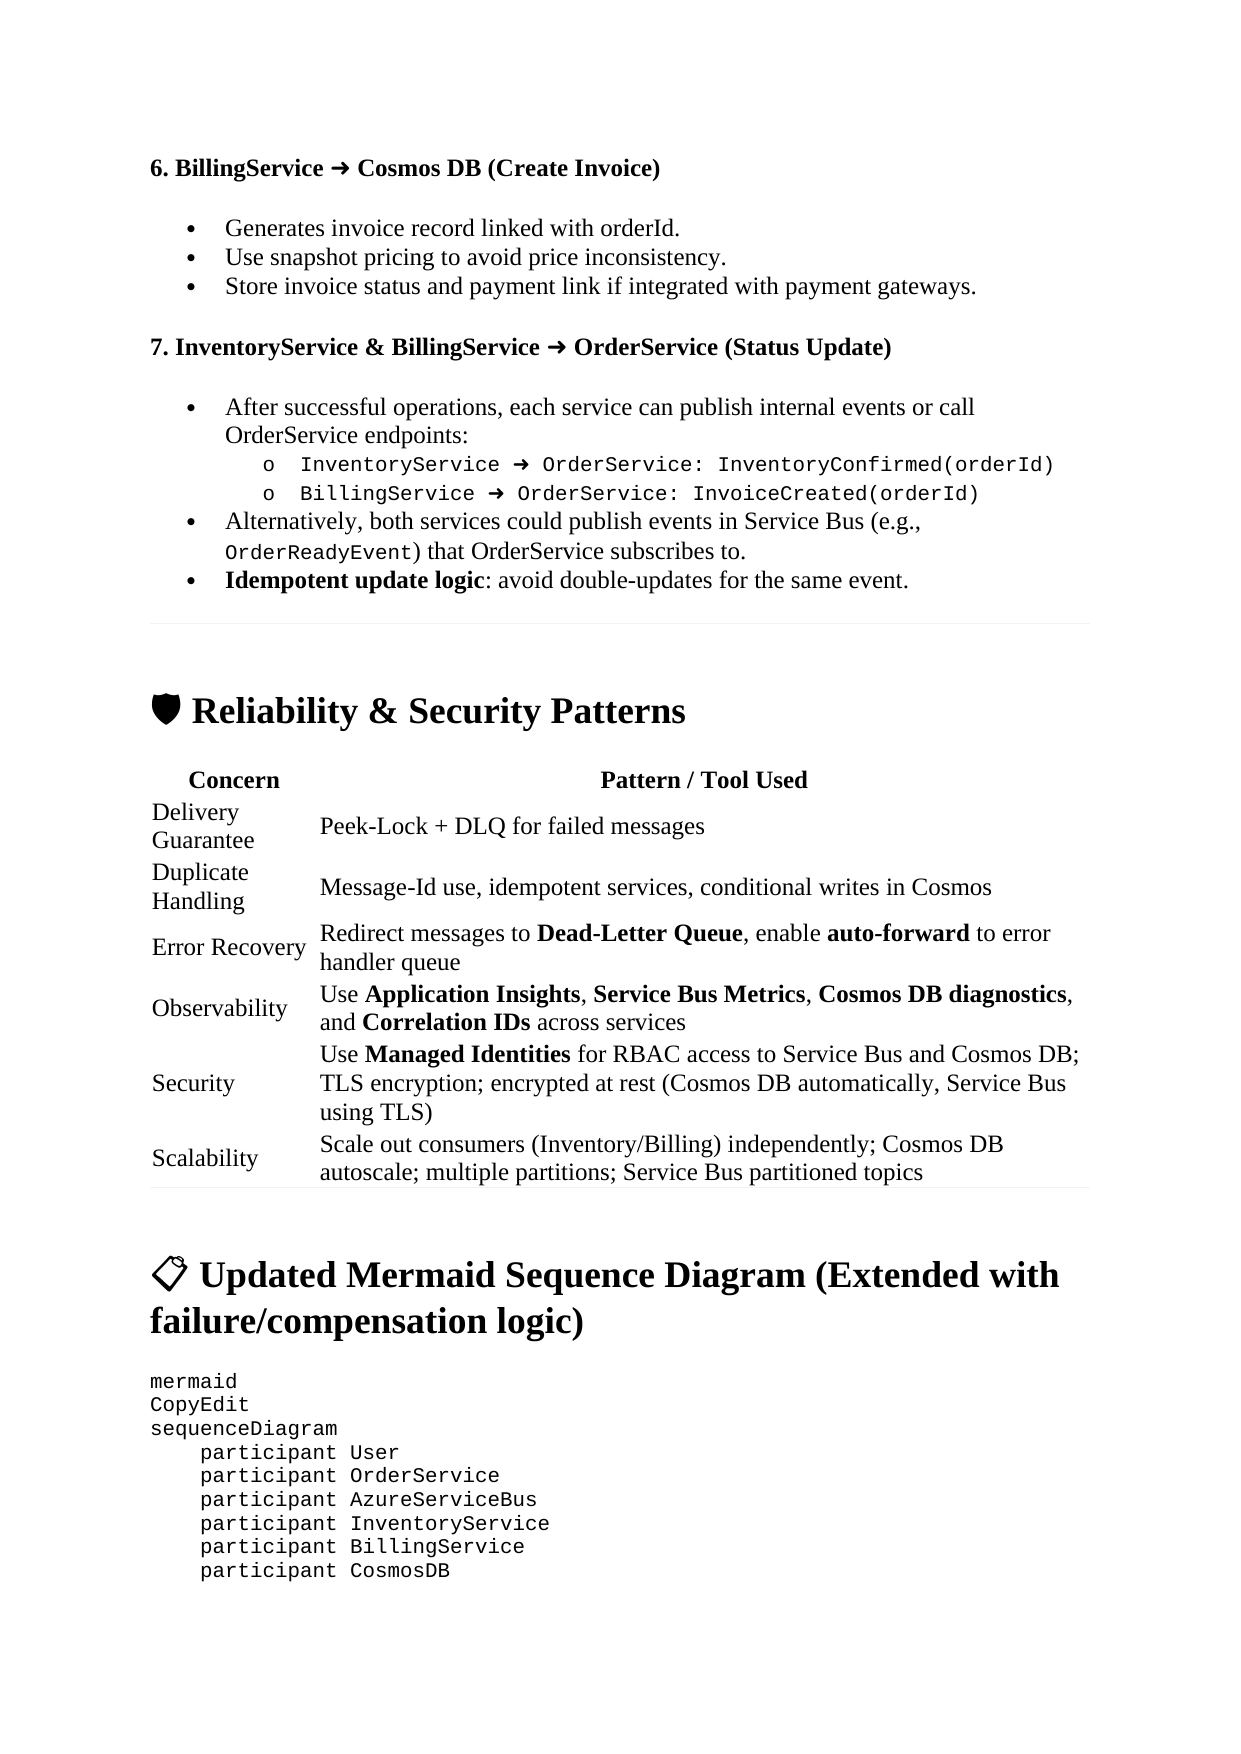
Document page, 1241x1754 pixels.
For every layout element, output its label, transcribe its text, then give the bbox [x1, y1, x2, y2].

table_cell Use Application Insights, Service Bus Metrics, Cosmos DB diagnostics, and Correlation IDs across services [318, 977, 1090, 1038]
table_cell Observability [150, 977, 318, 1038]
text participant OrderService [150, 1465, 1090, 1489]
text 7. InventoryService & BillingService ➜ OrderService (Status Update) [150, 329, 1090, 363]
text participant CosmosDB [150, 1560, 1090, 1584]
text participant AzureServiceBus [150, 1489, 1090, 1513]
table_cell Redirect messages to Dead-Letter Queue, enable auto-forward to error handler queue [318, 917, 1090, 977]
text 🛡️ Reliability & Security Patterns [150, 683, 1090, 734]
table_header Concern [150, 764, 318, 795]
list Generates invoice record linked with orderId. [187, 213, 1090, 242]
text CopyEdit [150, 1394, 1090, 1418]
text mermaid [150, 1371, 1090, 1394]
list BillingService ➜ OrderService: InvoiceCreated(orderId) [262, 478, 1090, 506]
text sequenceDiagram [150, 1418, 1090, 1442]
table_cell Delivery Guarantee [150, 795, 318, 856]
text 📋 Updated Mermaid Sequence Diagram (Extended with failure/compensation logic) [150, 1247, 1090, 1342]
list Alternatively, both services could publish events in Service Bus (e.g., OrderReadyEvent) that OrderService subscribes to. [187, 506, 1090, 566]
table_cell Scale out consumers (Inventory/Billing) independently; Cosmos DB autoscale; multiple partitions; Service Bus partitioned topics [318, 1127, 1090, 1187]
table_cell Peek-Lock + DLQ for failed messages [318, 795, 1090, 856]
table_cell Use Managed Identities for RBAC access to Service Bus and Cosmos DB; TLS encryption; encrypted at rest (Cosmos DB automatically, Service Bus using TLS) [318, 1038, 1090, 1127]
list After successful operations, each service can publish internal events or call OrderService endpoints: [187, 392, 1090, 449]
table_cell Scalability [150, 1127, 318, 1187]
list Store invoice status and payment link if integrated with payment gateways. [187, 271, 1090, 299]
text participant User [150, 1442, 1090, 1465]
text participant BillingService [150, 1536, 1090, 1560]
table_header Pattern / Tool Used [318, 764, 1090, 795]
table_cell Error Recovery [150, 917, 318, 977]
list Idempotent update logic: avoid double-updates for the same event. [187, 566, 1090, 594]
table_cell Duplicate Handling [150, 856, 318, 917]
table_cell Security [150, 1038, 318, 1127]
list InventoryService ➜ OrderService: InventoryConfirmed(orderId) [262, 449, 1090, 478]
list Use snapshot pricing to avoid price inconsistency. [187, 242, 1090, 271]
text 6. BillingService ➜ Cosmos DB (Create Invoice) [150, 150, 1090, 184]
text participant InventoryService [150, 1513, 1090, 1536]
table_cell Message-Id use, idempotent services, conditional writes in Cosmos [318, 856, 1090, 917]
